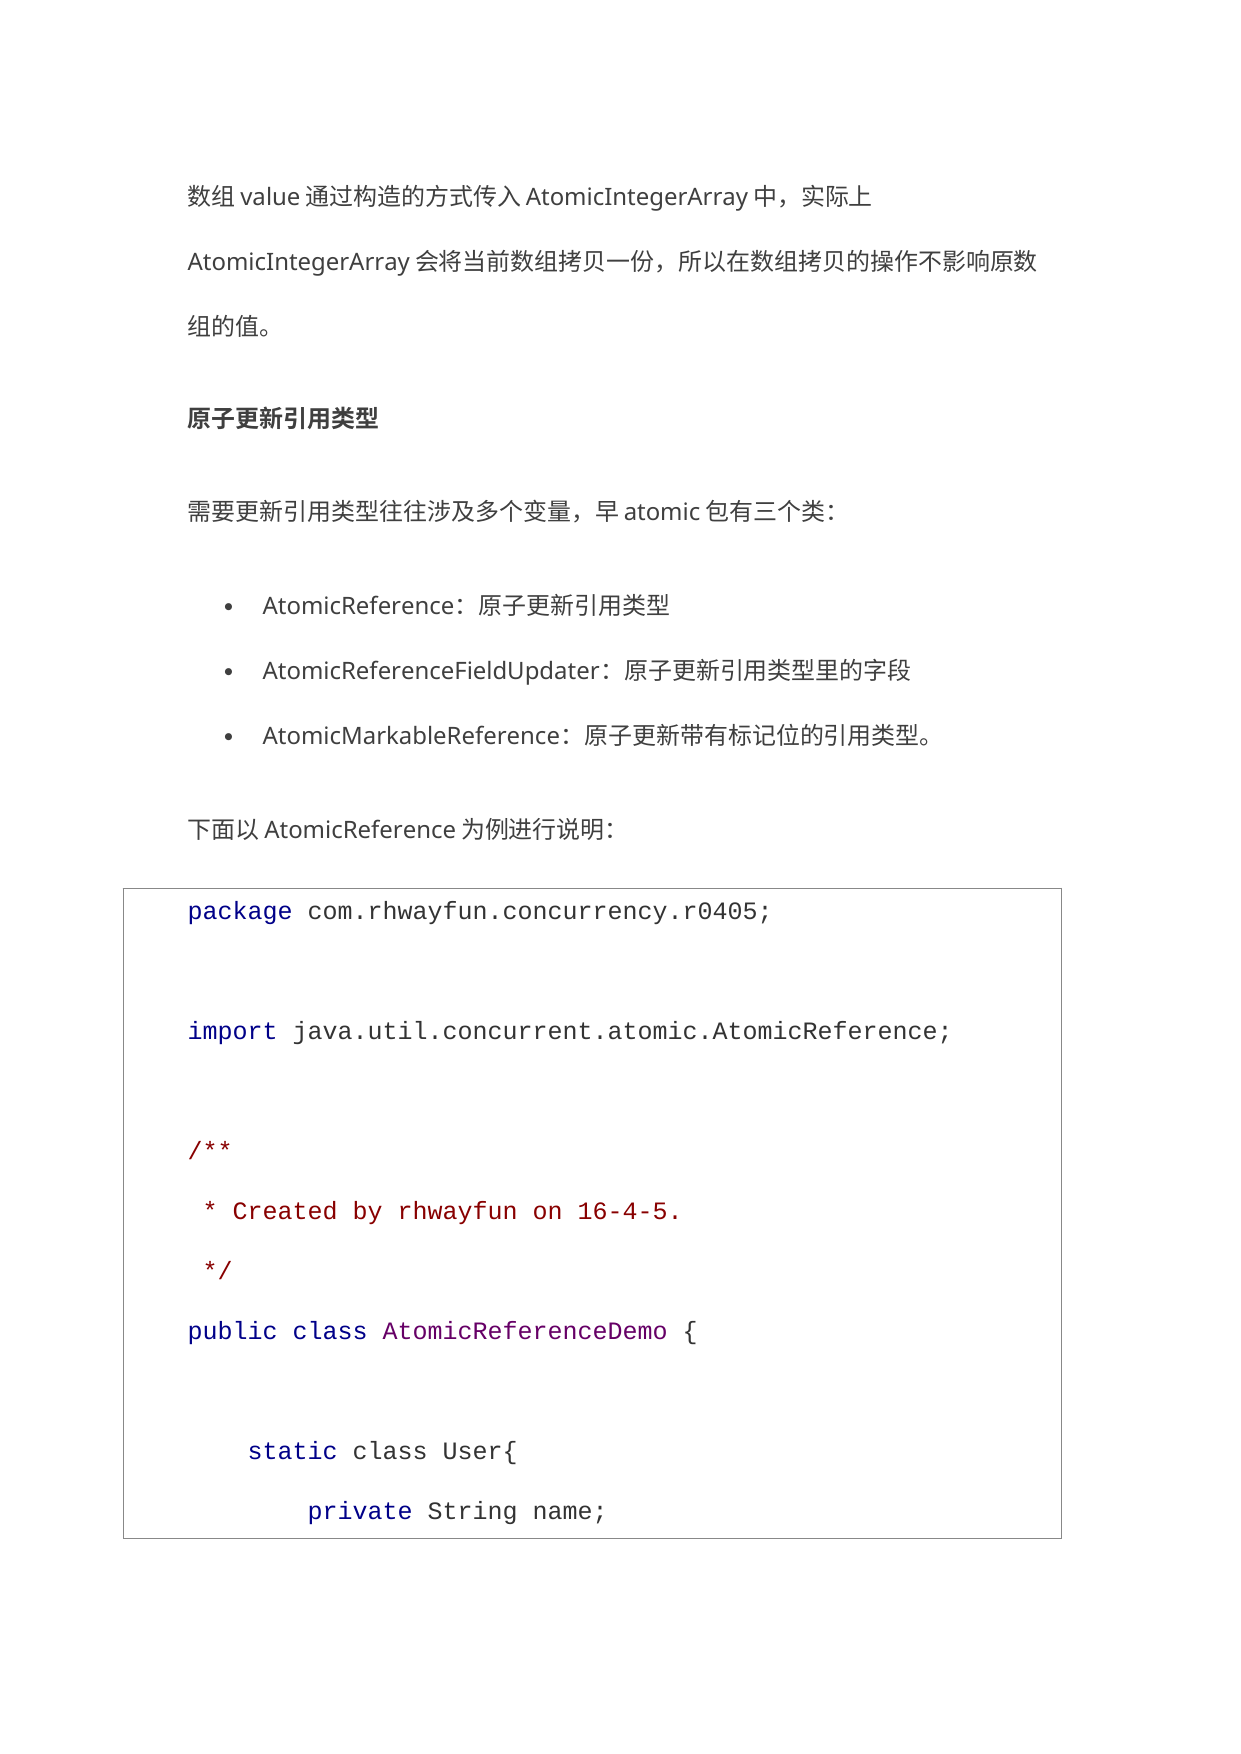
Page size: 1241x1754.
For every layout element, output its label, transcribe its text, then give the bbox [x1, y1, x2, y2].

text /** [124, 1128, 1061, 1169]
text 数组value通过构造的方式传入AtomicIntegerArray中，实际上AtomicIntegerArray会将当前数组拷贝一份，所以在数组拷贝的操作不影响原数组的值。 [187, 162, 1053, 357]
text public class AtomicReferenceDemo { [124, 1308, 1061, 1349]
text 下面以AtomicReference为例进行说明： [187, 795, 1053, 860]
text * Created by rhwayfun on 16-4-5. [124, 1188, 1061, 1229]
text static class User{ [124, 1428, 1061, 1469]
text private String name; [124, 1488, 1061, 1538]
list AtomicReference：原子更新引用类型 [225, 571, 1053, 636]
text 原子更新引用类型 [187, 384, 1053, 449]
text */ [124, 1248, 1061, 1289]
list AtomicReferenceFieldUpdater：原子更新引用类型里的字段 [225, 636, 1053, 701]
text import java.util.concurrent.atomic.AtomicReference; [124, 1008, 1061, 1049]
list AtomicMarkableReference：原子更新带有标记位的引用类型。 [225, 701, 1053, 766]
text 需要更新引用类型往往涉及多个变量，早atomic包有三个类： [187, 477, 1053, 542]
text package com.rhwayfun.concurrency.r0405; [124, 889, 1061, 929]
